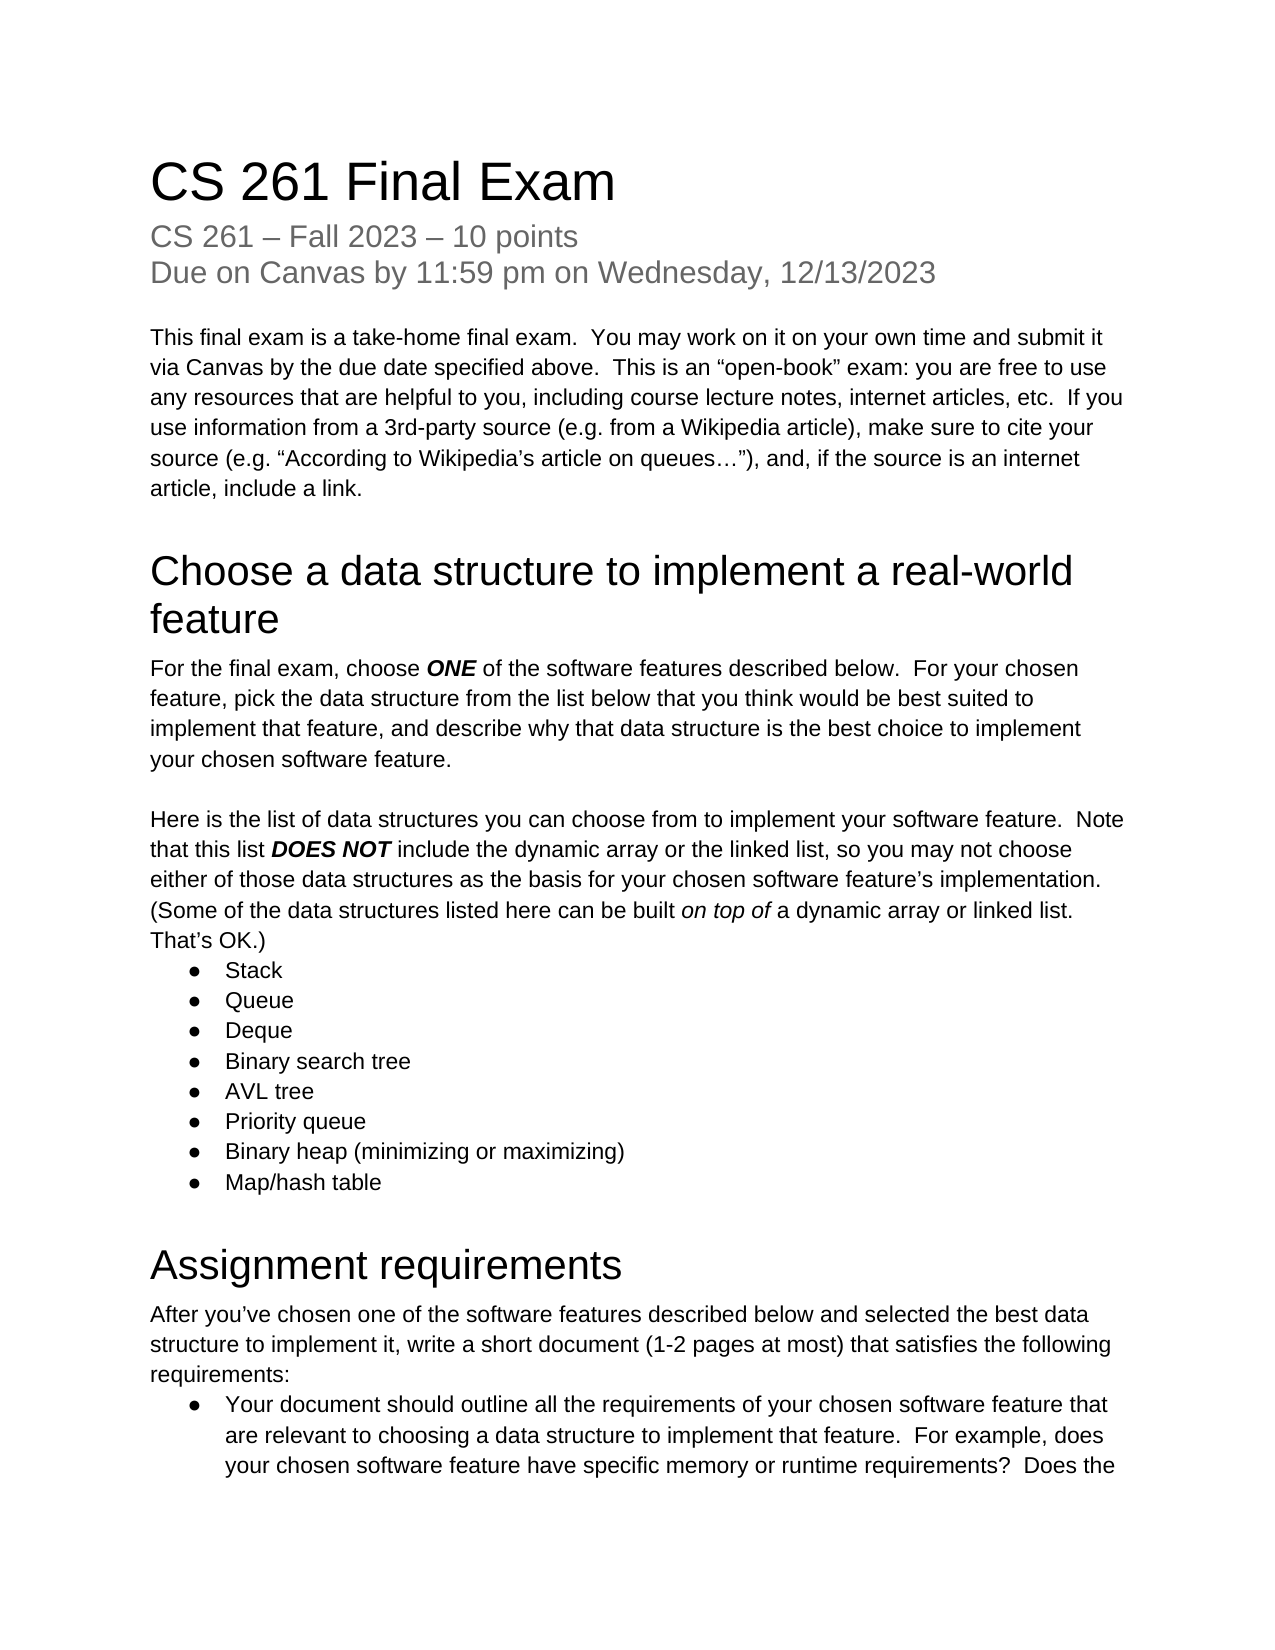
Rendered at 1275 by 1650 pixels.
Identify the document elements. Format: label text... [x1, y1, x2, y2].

text This final exam is a take-home final exam. You may work on it on your own time and submit it via Canvas by the due date specified above. This is an “open-book” exam: you are free to use any resources that are helpful to you, including course lecture notes, internet articles, etc. If you use information from a 3rd-party source (e.g. from a Wikipedia article), make sure to cite your source (e.g. “According to Wikipedia’s article on queues…”), and, if the source is an internet article, include a link. [150, 324, 1125, 501]
subtitle Assignment requirements [150, 1240, 1125, 1288]
list AVL tree [187, 1078, 1125, 1104]
text After you’ve chosen one of the software features described below and selected the best data structure to implement it, write a short document (1-2 pages at most) that satisfies the following requirements: [150, 1301, 1125, 1388]
list Deque [187, 1017, 1125, 1044]
text Here is the list of data structures you can choose from to implement your software feature. Note that this list DOES NOT include the dynamic array or the linked list, so you may not choose either of those data structures as the basis for your chosen software feature’s implementation. (Some of the data structures listed here can be built on top of a dynamic array or linked list. That’s OK.) [150, 806, 1125, 953]
list Map/hash table [187, 1168, 1125, 1195]
subtitle CS 261 – Fall 2023 – 10 points Due on Canvas by 11:59 pm on Wednesday, 12/13/2023 [150, 218, 1125, 290]
list Queue [187, 987, 1125, 1014]
title CS 261 Final Exam [150, 150, 1125, 212]
list Priority queue [187, 1108, 1125, 1134]
text For the final exam, choose ONE of the software features described below. For your chosen feature, pick the data structure from the list below that you think would be best suited to implement that feature, and describe why that data structure is the best choice to implement your chosen software feature. [150, 655, 1125, 772]
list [187, 1391, 1125, 1478]
list Binary heap (minimizing or maximizing) [187, 1138, 1125, 1165]
list Stack [187, 957, 1125, 983]
list Binary search tree [187, 1048, 1125, 1074]
subtitle Choose a data structure to implement a real-world feature [150, 547, 1125, 642]
